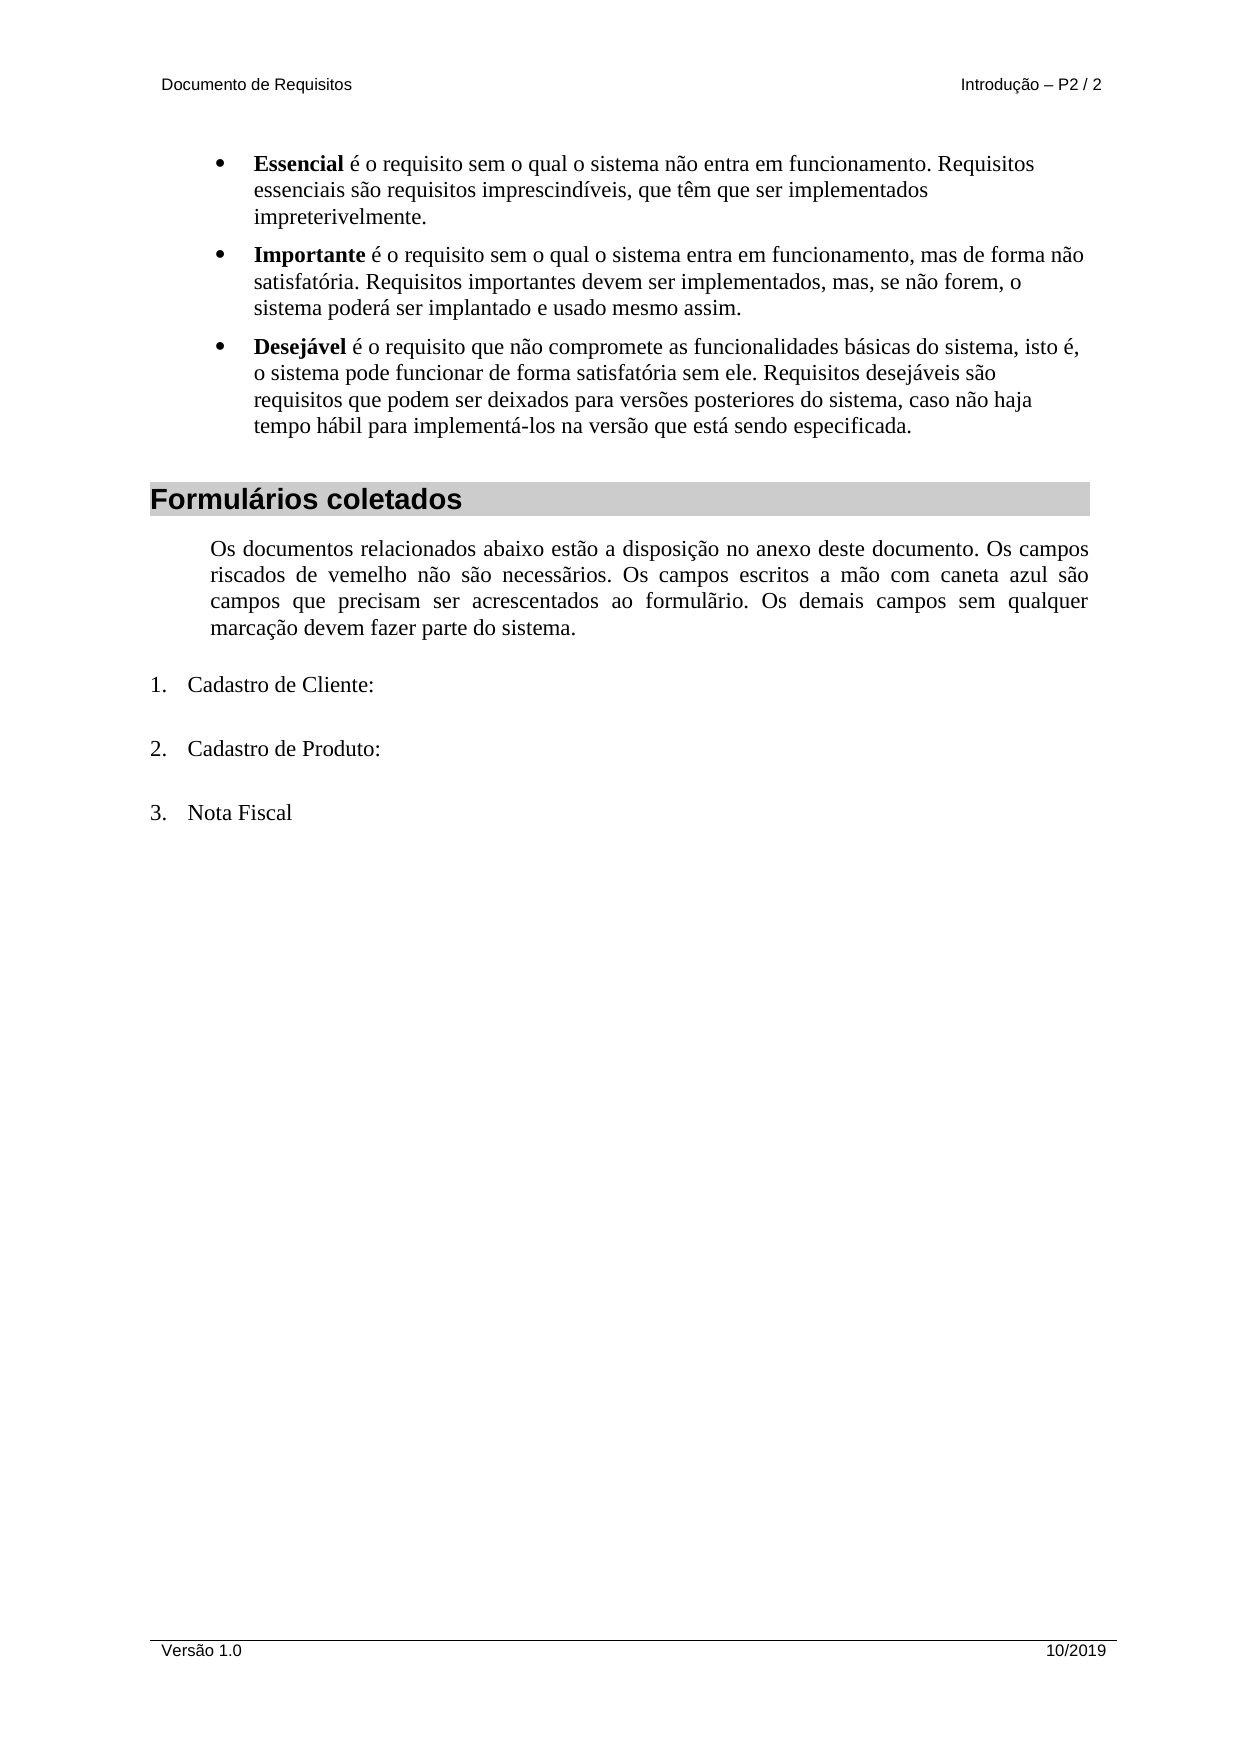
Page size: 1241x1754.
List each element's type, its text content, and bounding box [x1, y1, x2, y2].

subtitle Formulários coletados [150, 482, 1090, 516]
list Cadastro de Produto: [150, 735, 1090, 761]
list Importante é o requisito sem o qual o sistema entra em funcionamento, mas de forma não satisfatória. Requisitos importantes devem ser implementados, mas, se não forem, o sistema poderá ser implantado e usado mesmo assim. [216, 242, 1090, 321]
list Nota Fiscal [150, 799, 1090, 825]
list Desejável é o requisito que não compromete as funcionalidades básicas do sistema, isto é, o sistema pode funcionar de forma satisfatória sem ele. Requisitos desejáveis são requisitos que podem ser deixados para versões posteriores do sistema, caso não haja tempo hábil para implementá-los na versão que está sendo especificada. [216, 333, 1090, 438]
text Os documentos relacionados abaixo estão a disposição no anexo deste documento. Os campos riscados de vemelho não são necessãrios. Os campos escritos a mão com caneta azul são campos que precisam ser acrescentados ao formulãrio. Os demais campos sem qualquer marcação devem fazer parte do sistema. [210, 534, 1090, 640]
list Essencial é o requisito sem o qual o sistema não entra em funcionamento. Requisitos essenciais são requisitos imprescindíveis, que têm que ser implementados impreterivelmente. [216, 150, 1090, 229]
list Cadastro de Cliente: [150, 671, 1090, 698]
